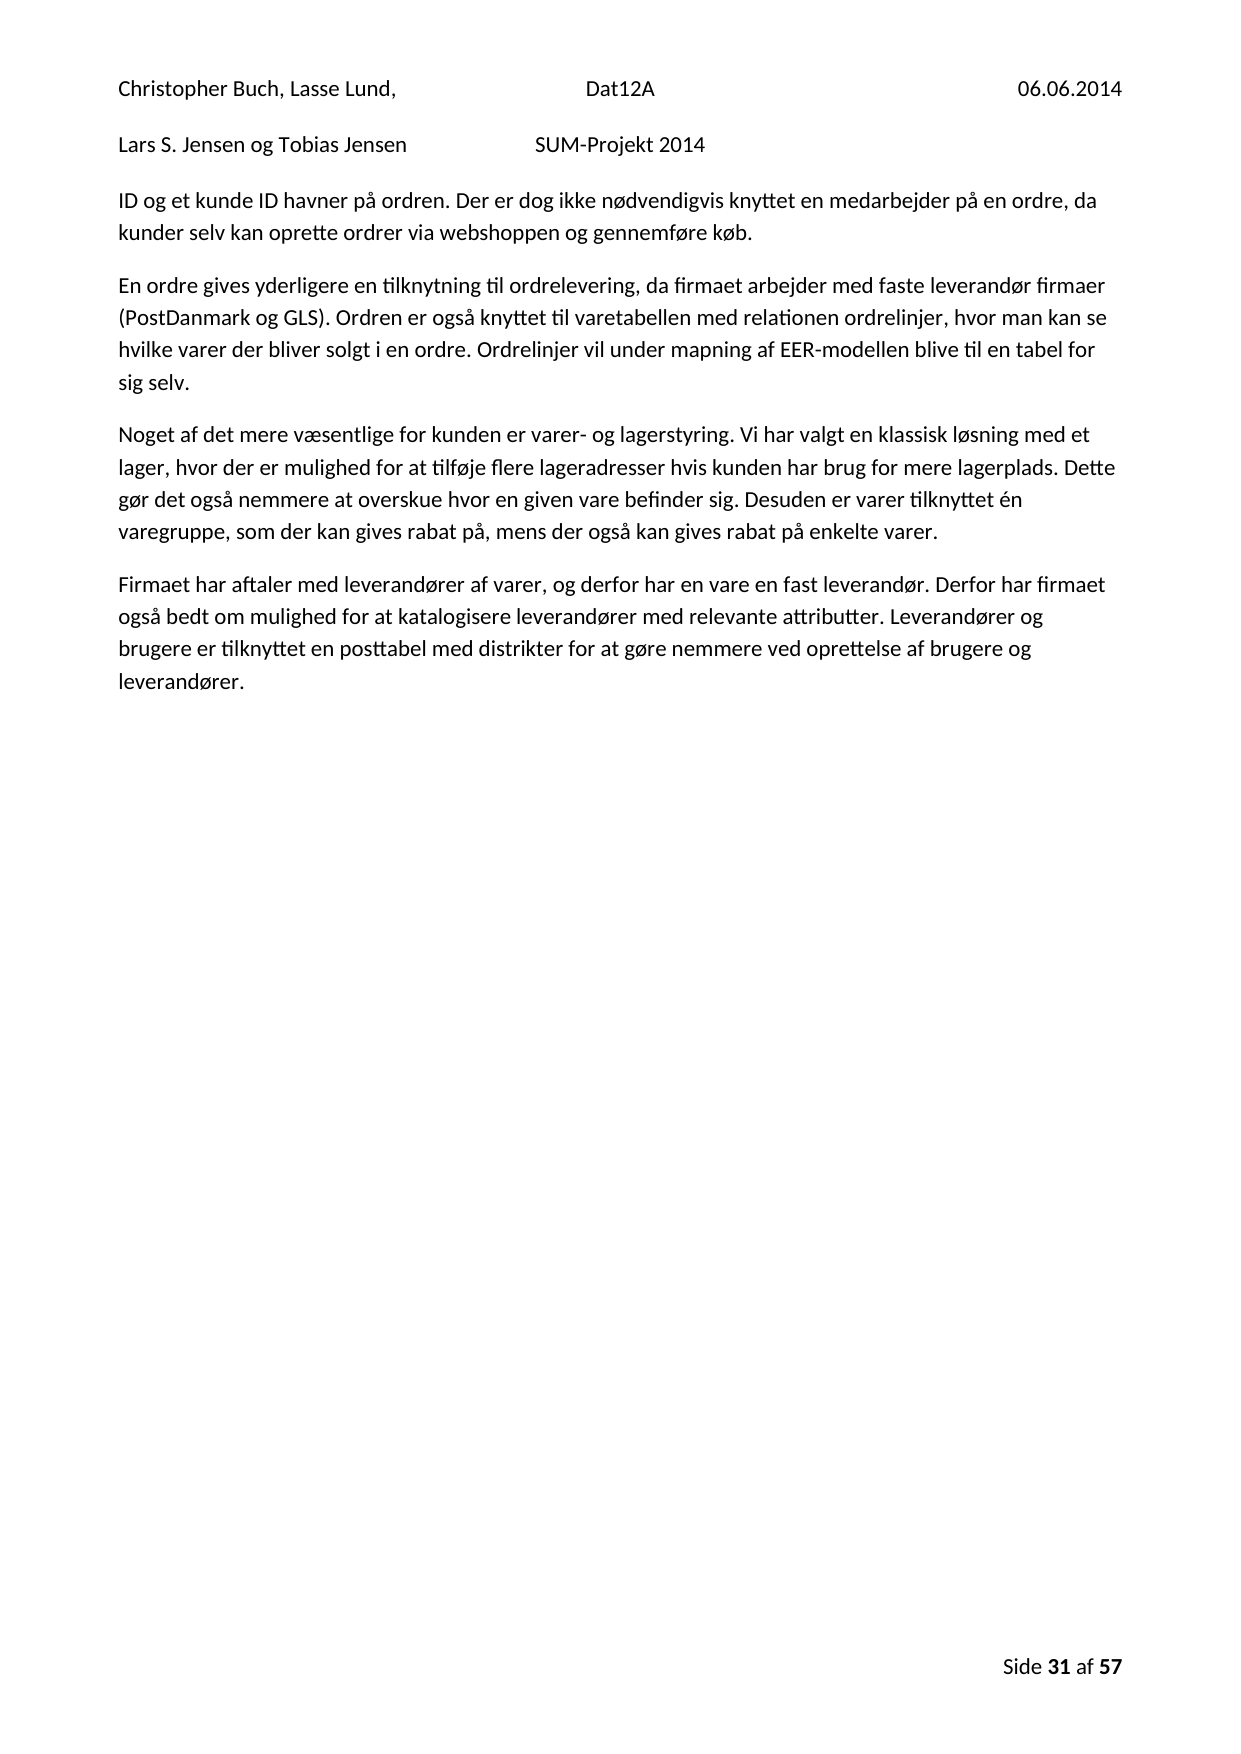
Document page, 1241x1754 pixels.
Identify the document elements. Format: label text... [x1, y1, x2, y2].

text En ordre gives yderligere en tilknytning til ordrelevering, da firmaet arbejder med faste leverandør firmaer (PostDanmark og GLS). Ordren er også knyttet til varetabellen med relationen ordrelinjer, hvor man kan se hvilke varer der bliver solgt i en ordre. Ordrelinjer vil under mapning af EER-modellen blive til en tabel for sig selv. [118, 271, 1122, 396]
text Noget af det mere væsentlige for kunden er varer- og lagerstyring. Vi har valgt en klassisk løsning med et lager, hvor der er mulighed for at tilføje flere lageradresser hvis kunden har brug for mere lagerplads. Dette gør det også nemmere at overskue hvor en given vare befinder sig. Desuden er varer tilknyttet én varegruppe, som der kan gives rabat på, mens der også kan gives rabat på enkelte varer. [118, 421, 1122, 545]
text Firmaet har aftaler med leverandører af varer, og derfor har en vare en fast leverandør. Derfor har firmaet også bedt om mulighed for at katalogisere leverandører med relevante attributter. Leverandører og brugere er tilknyttet en posttabel med distrikter for at gøre nemmere ved oprettelse af brugere og leverandører. [118, 570, 1122, 695]
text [118, 186, 1122, 246]
